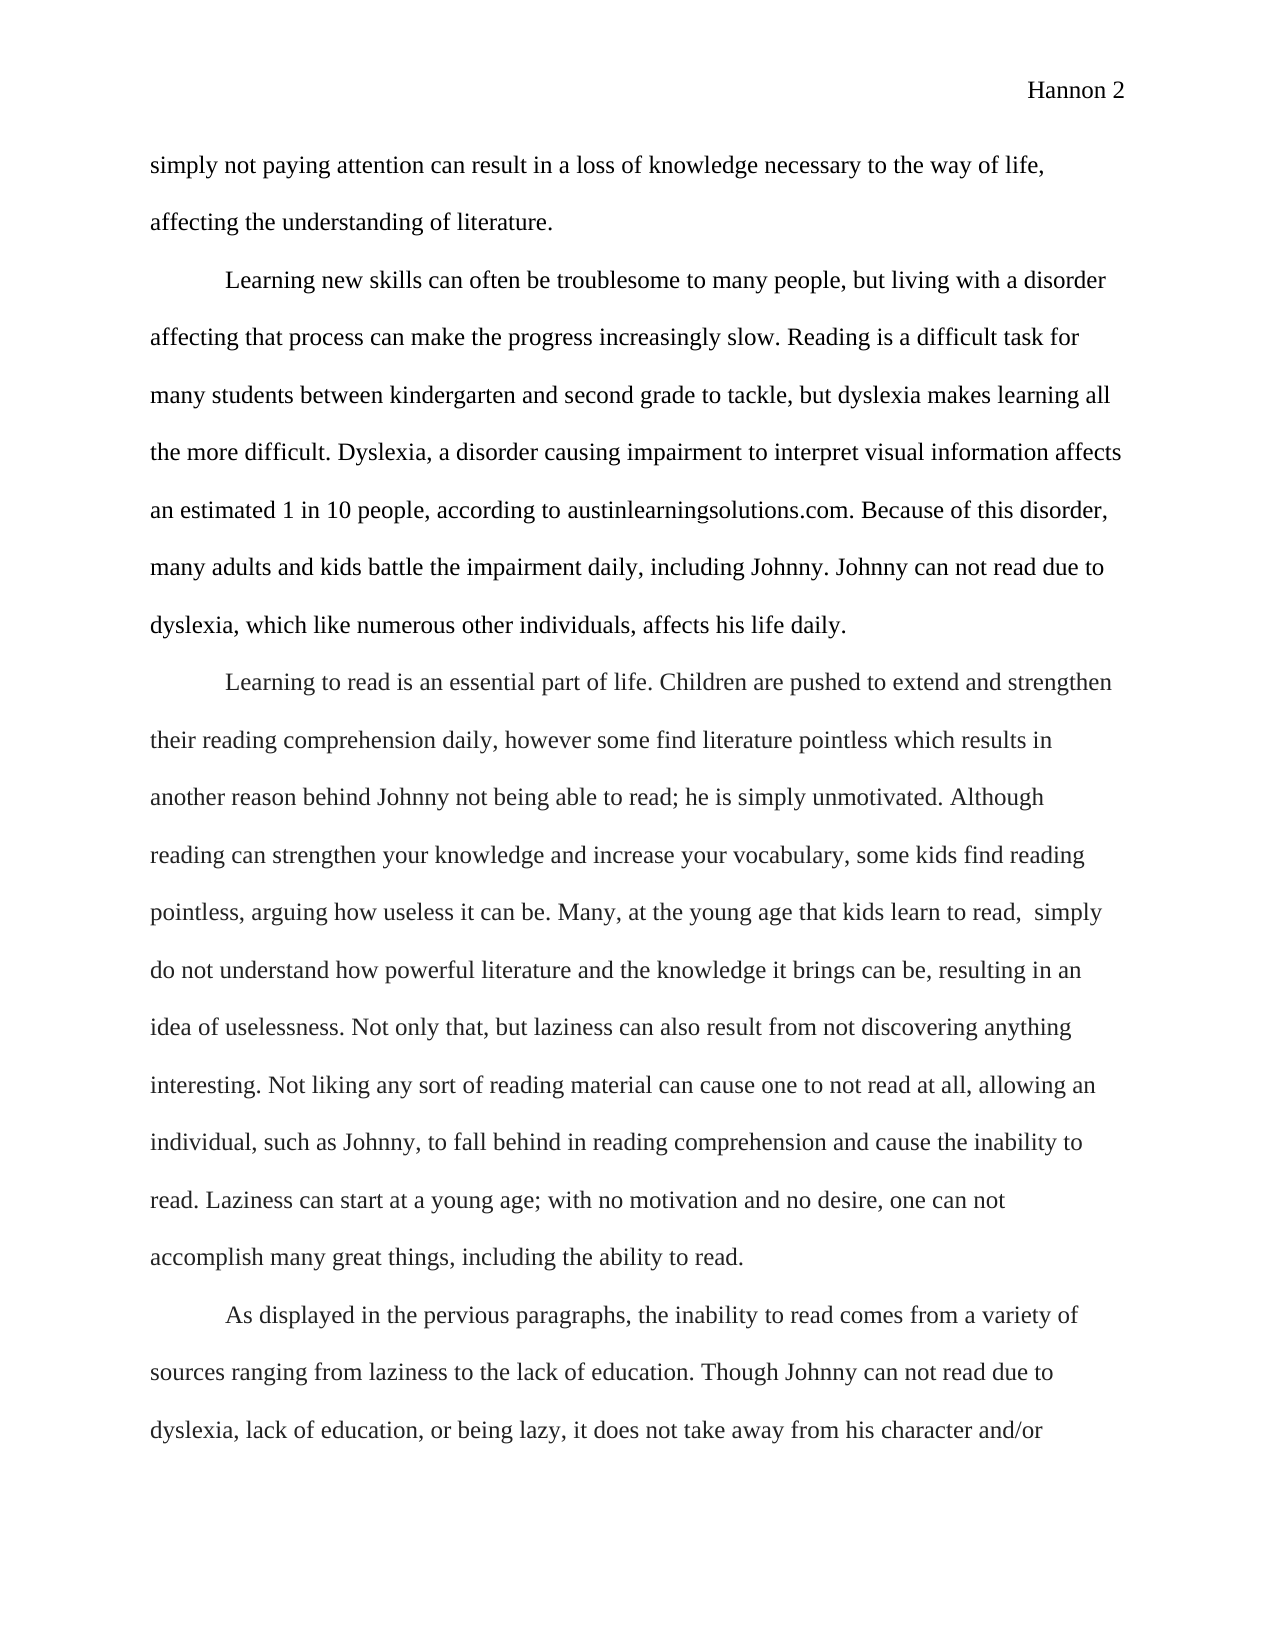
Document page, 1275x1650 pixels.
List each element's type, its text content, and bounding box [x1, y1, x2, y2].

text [150, 150, 1125, 236]
text Learning to read is an essential part of life. Children are pushed to extend and strengthen their reading comprehension daily, however some find literature pointless which results in another reason behind Johnny not being able to read; he is simply unmotivated. Although reading can strengthen your knowledge and increase your vocabulary, some kids find reading pointless, arguing how useless it can be. Many, at the young age that kids learn to read, simply do not understand how powerful literature and the knowledge it brings can be, resulting in an idea of uselessness. Not only that, but laziness can also result from not discovering anything interesting. Not liking any sort of reading material can cause one to not read at all, allowing an individual, such as Johnny, to fall behind in reading comprehension and cause the inability to read. Laziness can start at a young age; with no motivation and no desire, one can not accomplish many great things, including the ability to read. [150, 667, 1125, 1271]
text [150, 1300, 1125, 1444]
text Learning new skills can often be troublesome to many people, but living with a disorder affecting that process can make the progress increasingly slow. Reading is a difficult task for many students between kindergarten and second grade to tackle, but dyslexia makes learning all the more difficult. Dyslexia, a disorder causing impairment to interpret visual information affects an estimated 1 in 10 people, according to austinlearningsolutions.com. Because of this disorder, many adults and kids battle the impairment daily, including Johnny. Johnny can not read due to dyslexia, which like numerous other individuals, affects his life daily. [150, 265, 1125, 639]
